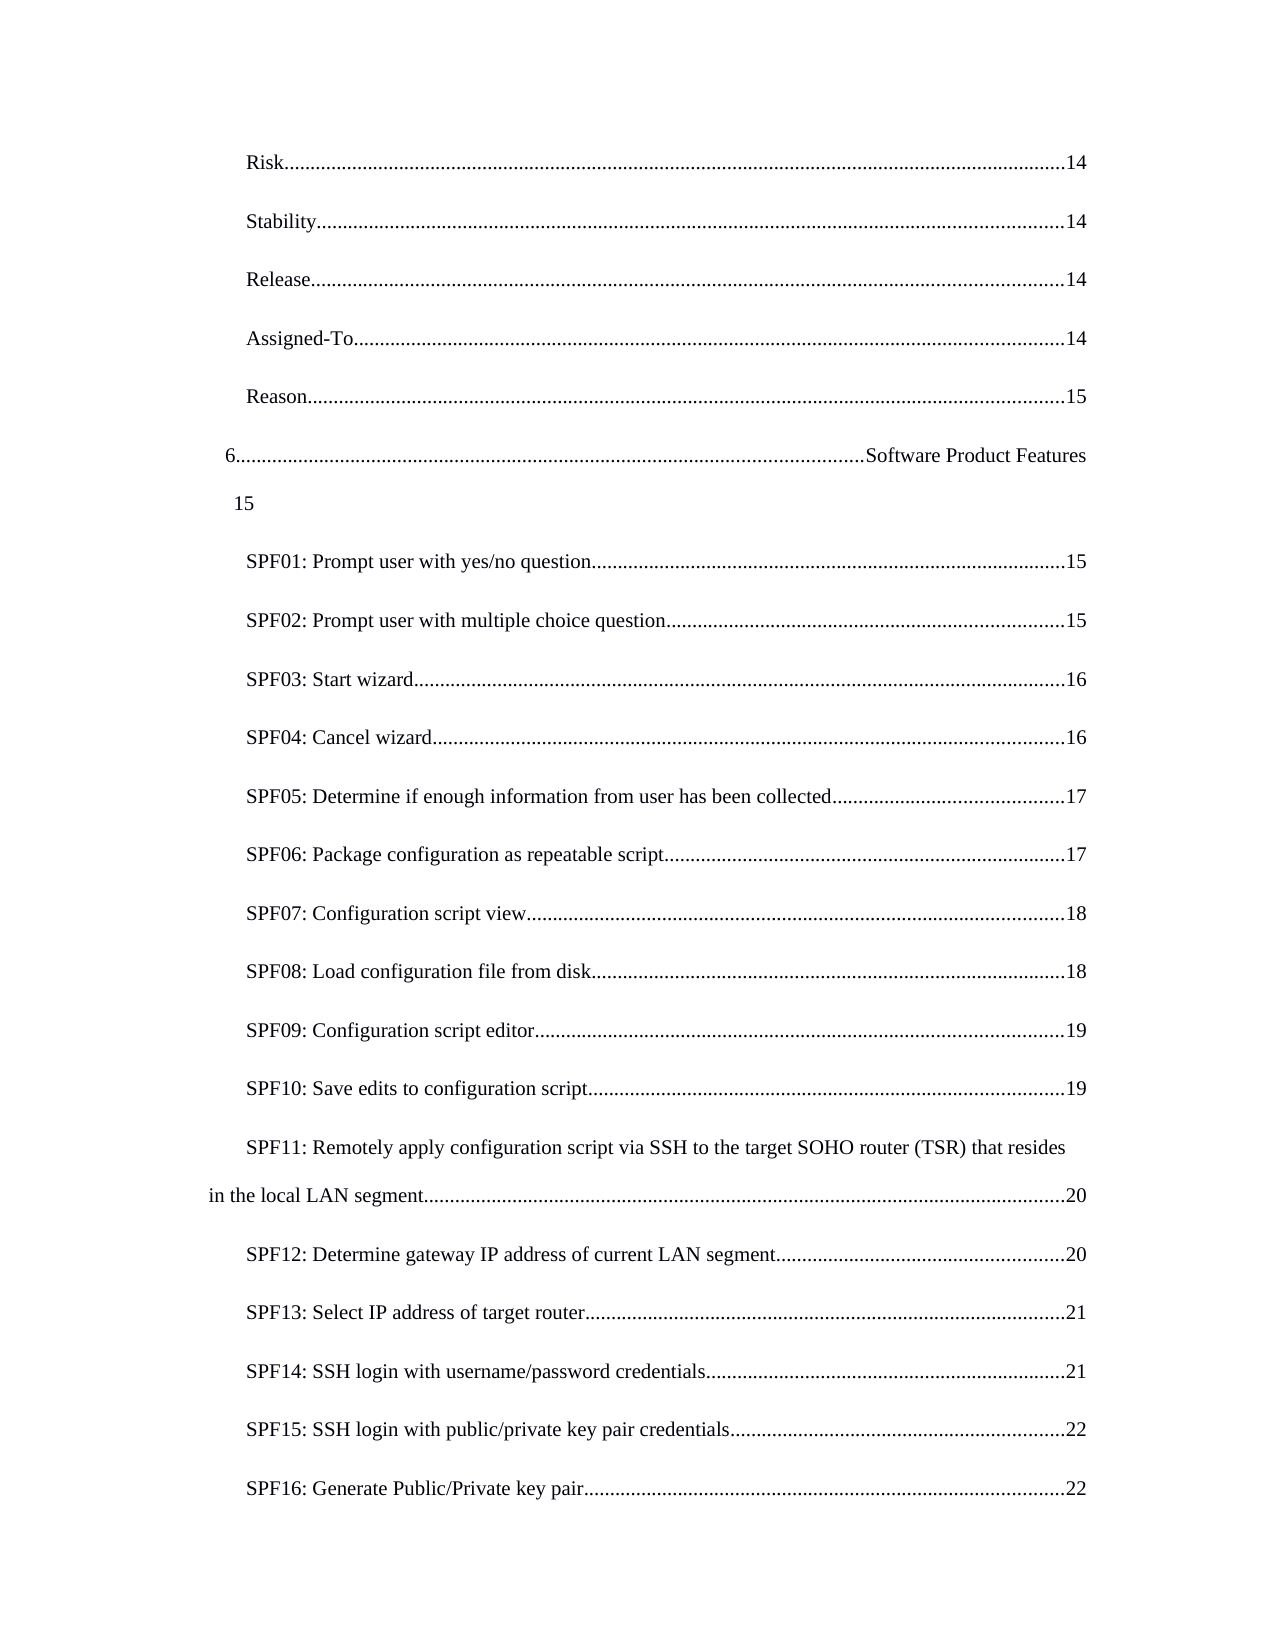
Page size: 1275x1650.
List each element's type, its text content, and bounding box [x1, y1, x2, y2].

text SPF12: Determine gateway IP address of current LAN segment 20 [208, 1241, 1087, 1266]
text SPF11: Remotely apply configuration script via SSH to the target SOHO router (TSR) that resides in the local LAN segment. 20 [208, 1135, 1087, 1207]
text SPF05: Determine if enough information from user has been collected 17 [208, 783, 1087, 808]
text SPF06: Package configuration as repeatable script 17 [208, 842, 1087, 866]
text SPF13: Select IP address of target router 21 [208, 1300, 1087, 1324]
text SPF03: Start wizard 16 [208, 666, 1087, 691]
text Reason 15 [208, 384, 1087, 408]
text SPF08: Load configuration file from disk 18 [208, 959, 1087, 983]
text Stability 14 [208, 208, 1087, 233]
text SPF02: Prompt user with multiple choice question 15 [208, 608, 1087, 632]
text SPF07: Configuration script view 18 [208, 901, 1087, 925]
text Assigned-To 14 [208, 326, 1087, 350]
text Release 14 [208, 267, 1087, 291]
text SPF15: SSH login with public/private key pair credentials 22 [208, 1417, 1087, 1441]
text SPF16: Generate Public/Private key pair 22 [208, 1476, 1087, 1500]
text SPF04: Cancel wizard 16 [208, 725, 1087, 749]
text SPF10: Save edits to configuration script 19 [208, 1076, 1087, 1100]
text SPF09: Configuration script editor 19 [208, 1018, 1087, 1042]
text Risk 14 [208, 150, 1087, 174]
text SPF01: Prompt user with yes/no question 15 [208, 549, 1087, 573]
text 6. Software Product Features 15 [187, 443, 1087, 515]
text SPF14: SSH login with username/password credentials 21 [208, 1358, 1087, 1383]
